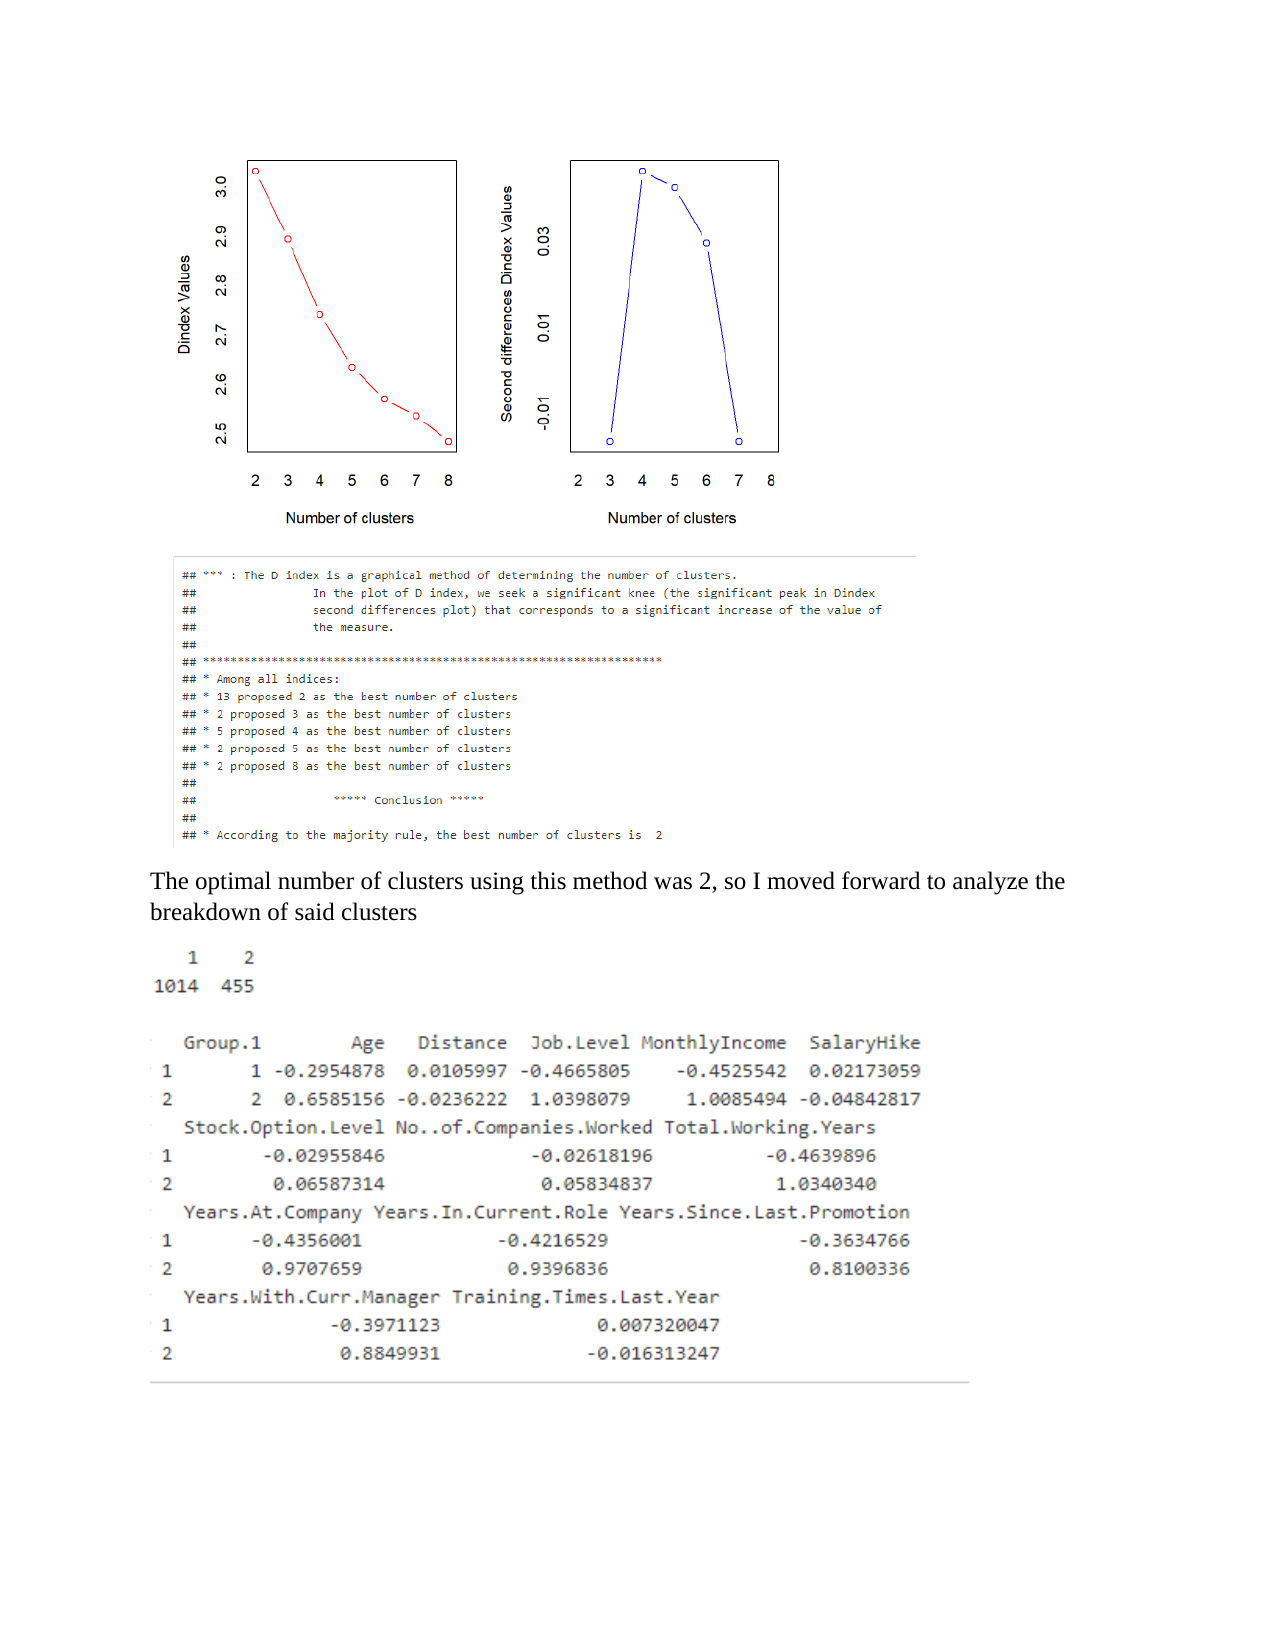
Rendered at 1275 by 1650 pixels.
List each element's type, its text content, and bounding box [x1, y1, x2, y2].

picture [150, 150, 917, 848]
picture [150, 945, 279, 1007]
text The optimal number of clusters using this method was 2, so I moved forward to analyze the breakdown of said clusters [150, 866, 1125, 926]
picture [150, 1025, 969, 1385]
